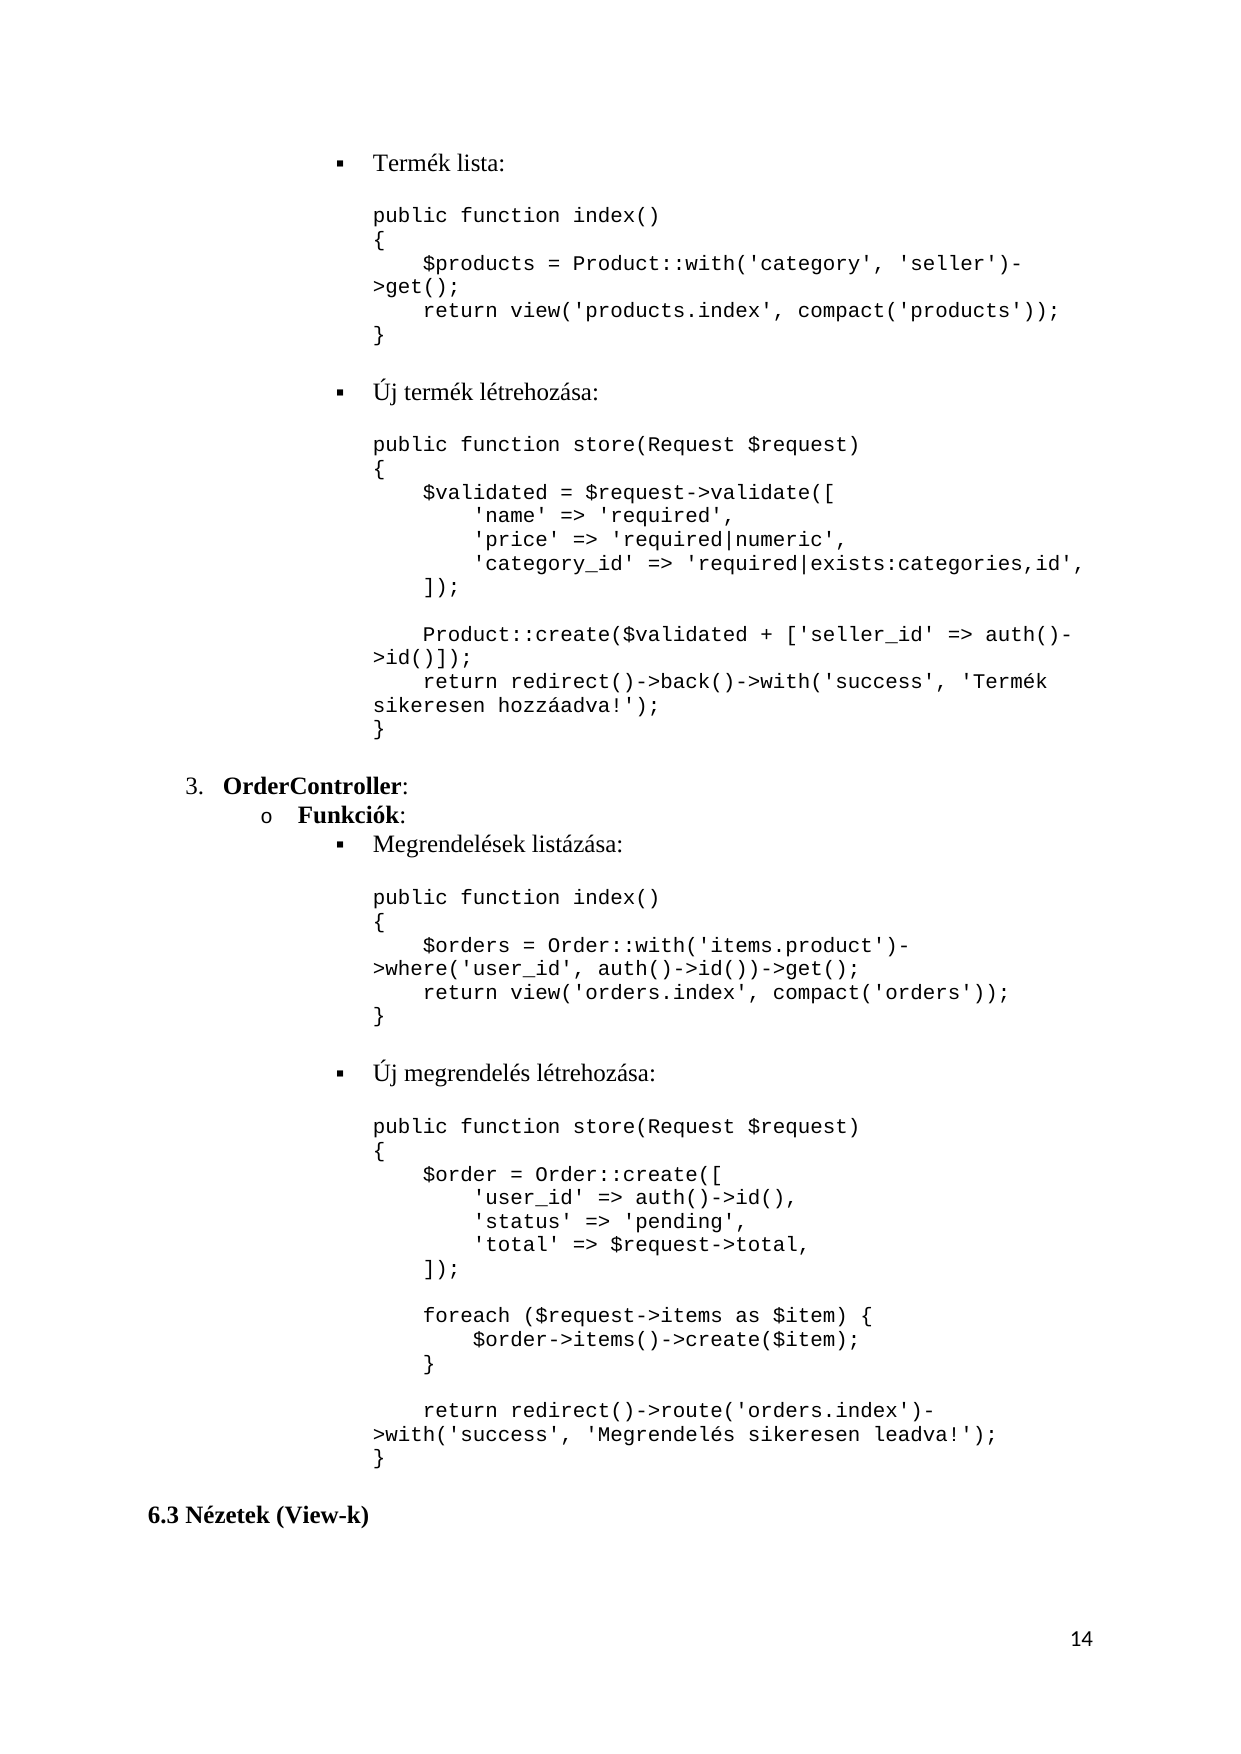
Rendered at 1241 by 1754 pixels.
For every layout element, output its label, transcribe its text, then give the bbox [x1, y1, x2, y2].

text 'user_id' => auth()->id(), [373, 1187, 1093, 1211]
text foreach ($request->items as $item) { [373, 1305, 1093, 1329]
text return view('products.index', compact('products')); [373, 300, 1093, 324]
text { [373, 229, 1093, 253]
text public function store(Request $request) [373, 1116, 1093, 1140]
list Termék lista: [335, 148, 1093, 176]
text public function store(Request $request) [373, 434, 1093, 458]
text { [373, 458, 1093, 482]
text 'name' => 'required', [373, 505, 1093, 529]
text 6.3 Nézetek (View-k) [148, 1500, 1093, 1529]
text $order->items()->create($item); [373, 1329, 1093, 1353]
text ]); [373, 576, 1093, 600]
text public function index() [373, 887, 1093, 911]
text Product::create($validated + ['seller_id' => auth()->id()]); [373, 624, 1093, 671]
text } [373, 718, 1093, 742]
text } [373, 324, 1093, 347]
text $order = Order::create([ [373, 1163, 1093, 1187]
text 'status' => 'pending', [373, 1211, 1093, 1234]
text public function index() [373, 206, 1093, 229]
list Funkciók: [260, 800, 1093, 829]
text } [373, 1006, 1093, 1029]
text $orders = Order::with('items.product')->where('user_id', auth()->id())->get(); [373, 934, 1093, 982]
text return view('orders.index', compact('orders')); [373, 982, 1093, 1006]
text return redirect()->back()->with('success', 'Termék sikeresen hozzáadva!'); [373, 671, 1093, 718]
text } [373, 1353, 1093, 1376]
text ]); [373, 1258, 1093, 1282]
text 'category_id' => 'required|exists:categories,id', [373, 553, 1093, 576]
text $validated = $request->validate([ [373, 482, 1093, 505]
list Új megrendelés létrehozása: [335, 1058, 1093, 1087]
text { [373, 1140, 1093, 1163]
text { [373, 911, 1093, 934]
list OrderController: [185, 771, 1093, 800]
text 'price' => 'required|numeric', [373, 529, 1093, 553]
text return redirect()->route('orders.index')->with('success', 'Megrendelés sikeresen leadva!'); [373, 1400, 1093, 1447]
text $products = Product::with('category', 'seller')->get(); [373, 253, 1093, 300]
text 'total' => $request->total, [373, 1234, 1093, 1258]
list Új termék létrehozása: [335, 377, 1093, 405]
text } [373, 1447, 1093, 1471]
list Megrendelések listázása: [335, 829, 1093, 858]
